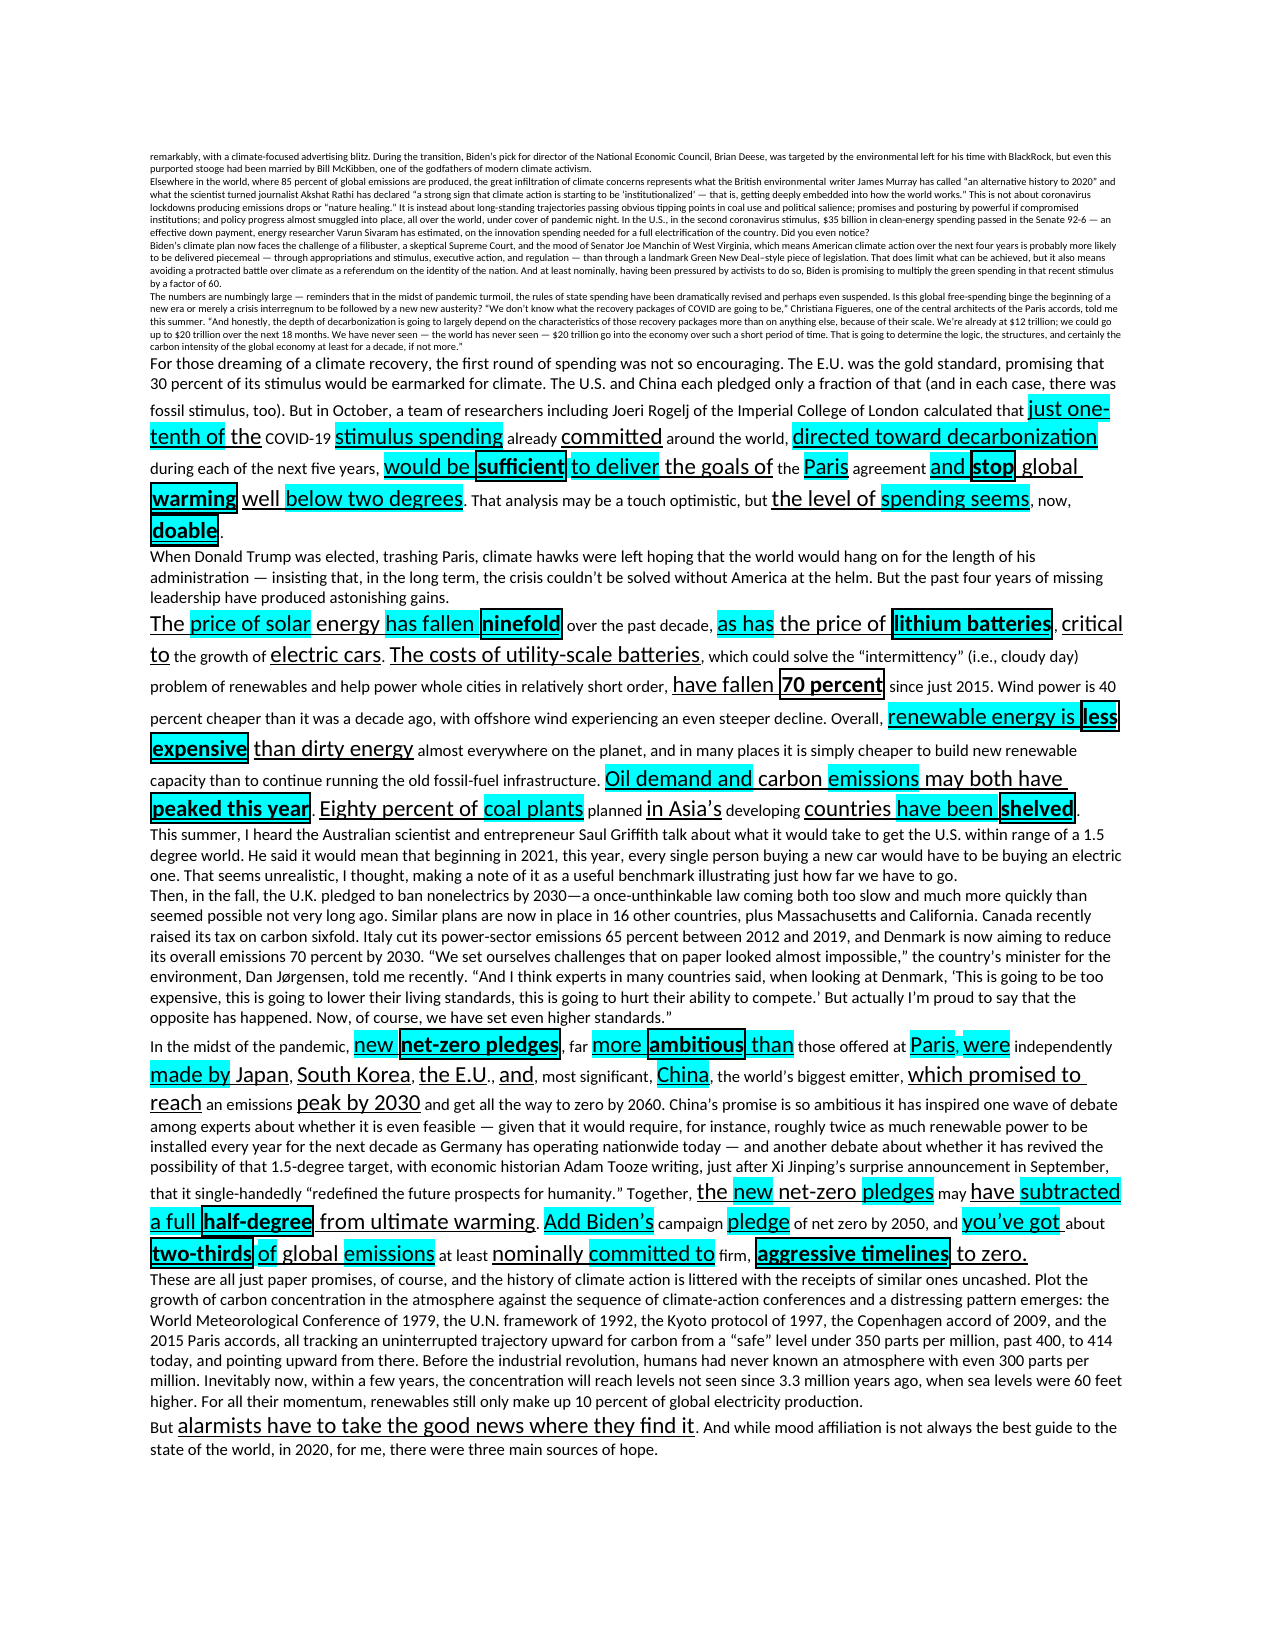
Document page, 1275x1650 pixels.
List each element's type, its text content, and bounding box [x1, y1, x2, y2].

text But alarmists have to take the good news where they find it. And while mood affiliation is not always the best guide to the state of the world, in 2020, for me, there were three main sources of hope. [150, 1411, 1125, 1460]
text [150, 150, 1125, 175]
text These are all just paper promises, of course, and the history of climate action is littered with the receipts of similar ones uncashed. Plot the growth of carbon concentration in the atmosphere against the sequence of climate-action conferences and a distressing pattern emerges: the World Meteorological Conference of 1979, the U.N. framework of 1992, the Kyoto protocol of 1997, the Copenhagen accord of 2009, and the 2015 Paris accords, all tracking an uninterrupted trajectory upward for carbon from a “safe” level under 350 parts per million, past 400, to 414 today, and pointing upward from there. Before the industrial revolution, humans had never known an atmosphere with even 300 parts per million. Inevitably now, within a few years, the concentration will reach levels not seen since 3.3 million years ago, when sea levels were 60 feet higher. For all their momentum, renewables still only make up 10 percent of global electricity production. [150, 1269, 1125, 1411]
text Then, in the fall, the U.K. pledged to ban nonelectrics by 2030—a once-unthinkable law coming both too slow and much more quickly than seemed possible not very long ago. Similar plans are now in place in 16 other countries, plus Massachusetts and California. Canada recently raised its tax on carbon sixfold. Italy cut its power-sector emissions 65 percent between 2012 and 2019, and Denmark is now aiming to reduce its overall emissions 70 percent by 2030. “We set ourselves challenges that on paper looked almost impossible,” the country’s minister for the environment, Dan Jørgensen, told me recently. “And I think experts in many countries said, when looking at Denmark, ‘This is going to be too expensive, this is going to lower their living standards, this is going to hurt their ability to compete.’ But actually I’m proud to say that the opposite has happened. Now, of course, we have set even higher standards.” [150, 885, 1125, 1028]
text For those dreaming of a climate recovery, the first round of spending was not so encouraging. The E.U. was the gold standard, promising that 30 percent of its stimulus would be earmarked for climate. The U.S. and China each pledged only a fraction of that (and in each case, there was fossil stimulus, too). But in October, a team of researchers including Joeri Rogelj of the Imperial College of London calculated that just one-tenth of the COVID-19 stimulus spending already committed around the world, directed toward decarbonization during each of the next five years, would be sufficient to deliver the goals of the Paris agreement and stop global warming well below two degrees. That analysis may be a touch optimistic, but the level of spending seems, now, doable. [150, 353, 1125, 547]
text The price of solar energy has fallen ninefold over the past decade, as has the price of lithium batteries, critical to the growth of electric cars. The costs of utility-scale batteries, which could solve the “intermittency” (i.e., cloudy day) problem of renewables and help power whole cities in relatively short order, have fallen 70 percent since just 2015. Wind power is 40 percent cheaper than it was a decade ago, with offshore wind experiencing an even steeper decline. Overall, renewable energy is less expensive than dirty energy almost everywhere on the planet, and in many places it is simply cheaper to build new renewable capacity than to continue running the old fossil-fuel infrastructure. Oil demand and carbon emissions may both have peaked this year. Eighty percent of coal plants planned in Asia’s developing countries have been shelved. [150, 607, 1125, 824]
text When Donald Trump was elected, trashing Paris, climate hawks were left hoping that the world would hang on for the length of his administration — insisting that, in the long term, the crisis couldn’t be solved without America at the helm. But the past four years of missing leadership have produced astonishing gains. [150, 547, 1125, 607]
text Biden’s climate plan now faces the challenge of a filibuster, a skeptical Supreme Court, and the mood of Senator Joe Manchin of West Virginia, which means American climate action over the next four years is probably more likely to be delivered piecemeal — through appropriations and stimulus, executive action, and regulation — than through a landmark Green New Deal–style piece of legislation. That does limit what can be achieved, but it also means avoiding a protracted battle over climate as a referendum on the identity of the nation. And at least nominally, having been pressured by activists to do so, Biden is promising to multiply the green spending in that recent stimulus by a factor of 60. [150, 239, 1125, 290]
text The numbers are numbingly large — reminders that in the midst of pandemic turmoil, the rules of state spending have been dramatically revised and perhaps even suspended. Is this global free-spending binge the beginning of a new era or merely a crisis interregnum to be followed by a new new austerity? “We don’t know what the recovery packages of COVID are going to be,” Christiana Figueres, one of the central architects of the Paris accords, told me this summer. “And honestly, the depth of decarbonization is going to largely depend on the characteristics of those recovery packages more than on anything else, because of their scale. We’re already at $12 trillion; we could go up to $20 trillion over the next 18 months. We have never seen — the world has never seen — $20 trillion go into the economy over such a short period of time. That is going to determine the logic, the structures, and certainly the carbon intensity of the global economy at least for a decade, if not more.” [150, 290, 1125, 353]
text In the midst of the pandemic, new net-zero pledges, far more ambitious than those offered at Paris, were independently made by Japan, South Korea, the E.U., and, most significant, China, the world’s biggest emitter, which promised to reach an emissions peak by 2030 and get all the way to zero by 2060. China’s promise is so ambitious it has inspired one wave of debate among experts about whether it is even feasible — given that it would require, for instance, roughly twice as much renewable power to be installed every year for the next decade as Germany has operating nationwide today — and another debate about whether it has revived the possibility of that 1.5-degree target, with economic historian Adam Tooze writing, just after Xi Jinping’s surprise announcement in September, that it single-handedly “redefined the future prospects for humanity.” Together, the new net-zero pledges may have subtracted a full half-degree from ultimate warming. Add Biden’s campaign pledge of net zero by 2050, and you’ve got about two-thirds of global emissions at least nominally committed to firm, aggressive timelines to zero. [150, 1028, 1125, 1269]
text This summer, I heard the Australian scientist and entrepreneur Saul Griffith talk about what it would take to get the U.S. within range of a 1.5 degree world. He said it would mean that beginning in 2021, this year, every single person buying a new car would have to be buying an electric one. That seems unrealistic, I thought, making a note of it as a useful benchmark illustrating just how far we have to go. [150, 824, 1125, 885]
